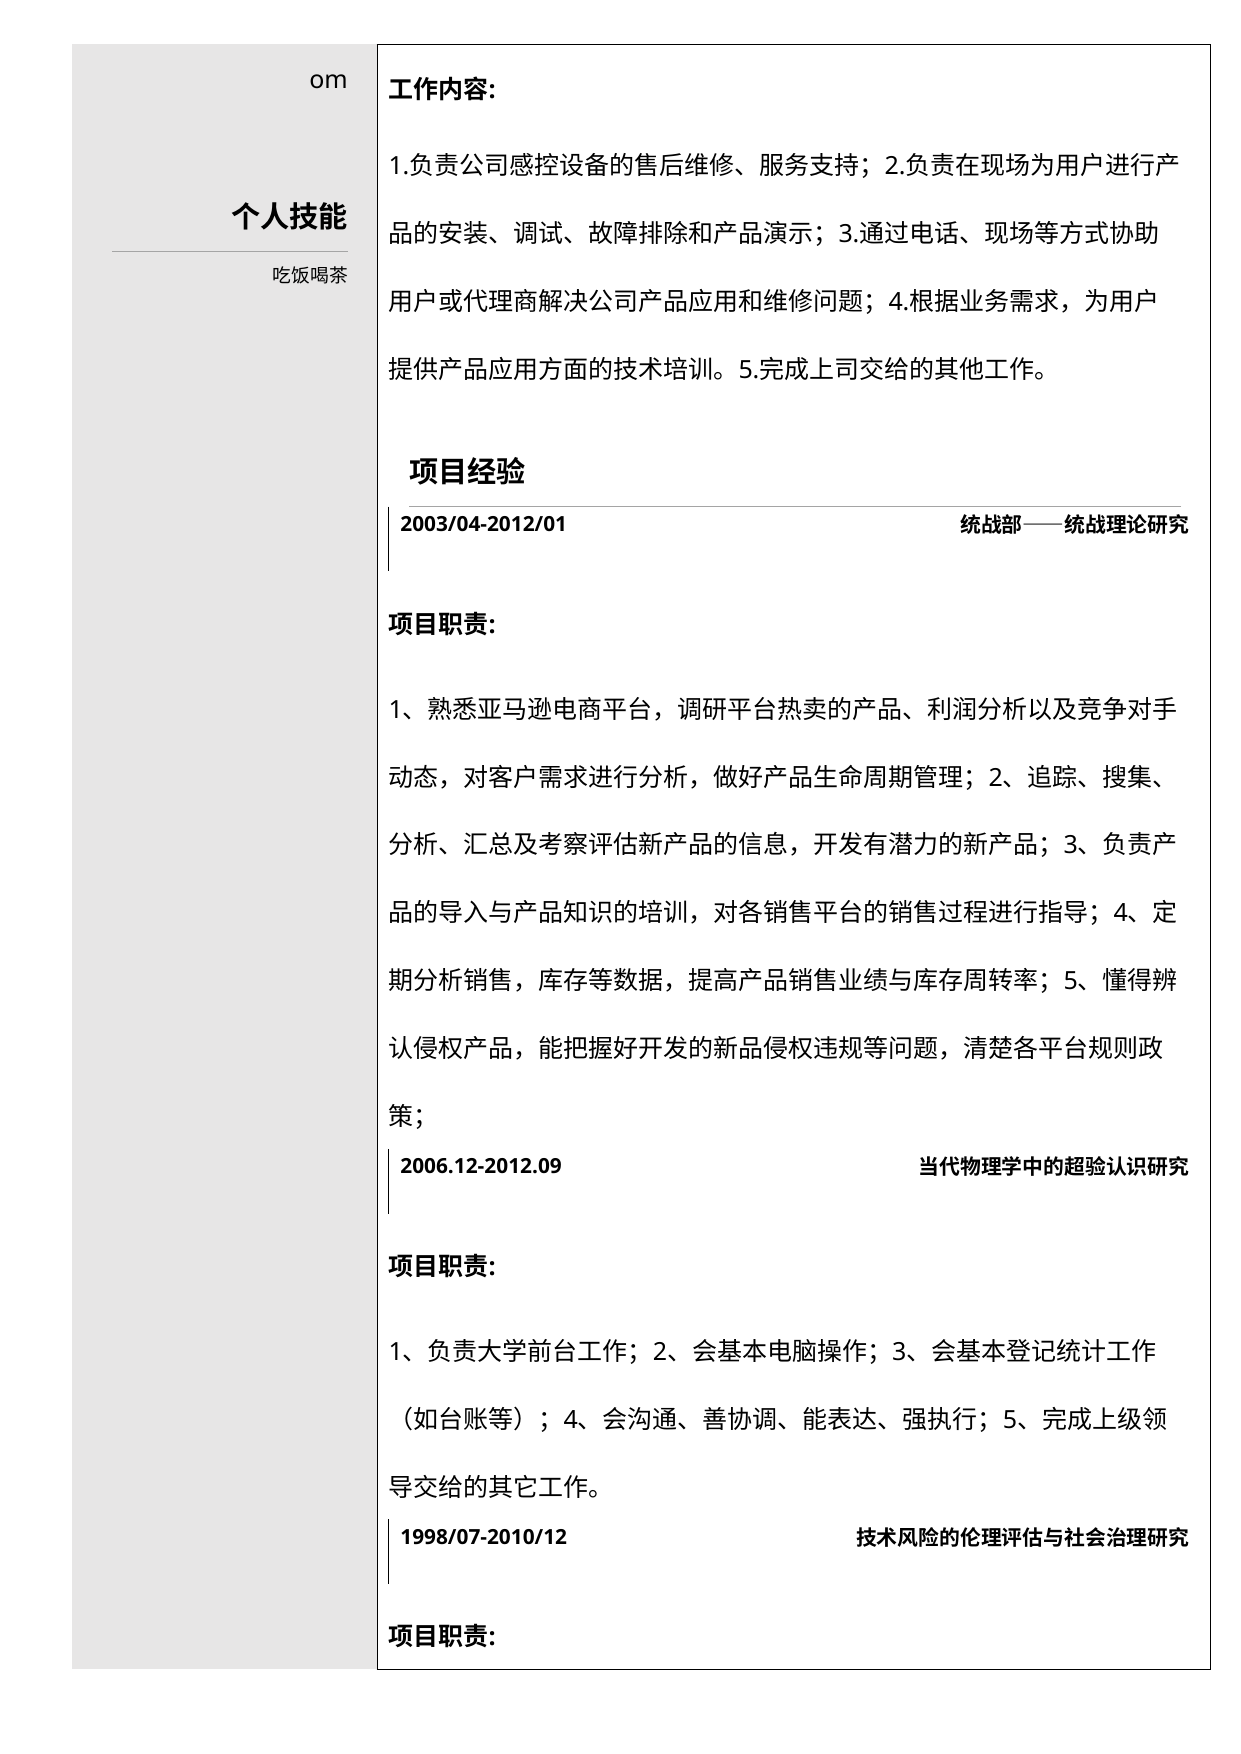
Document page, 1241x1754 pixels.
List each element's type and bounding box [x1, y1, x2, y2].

table_cell [378, 45, 1210, 1669]
table_cell [72, 44, 377, 1669]
